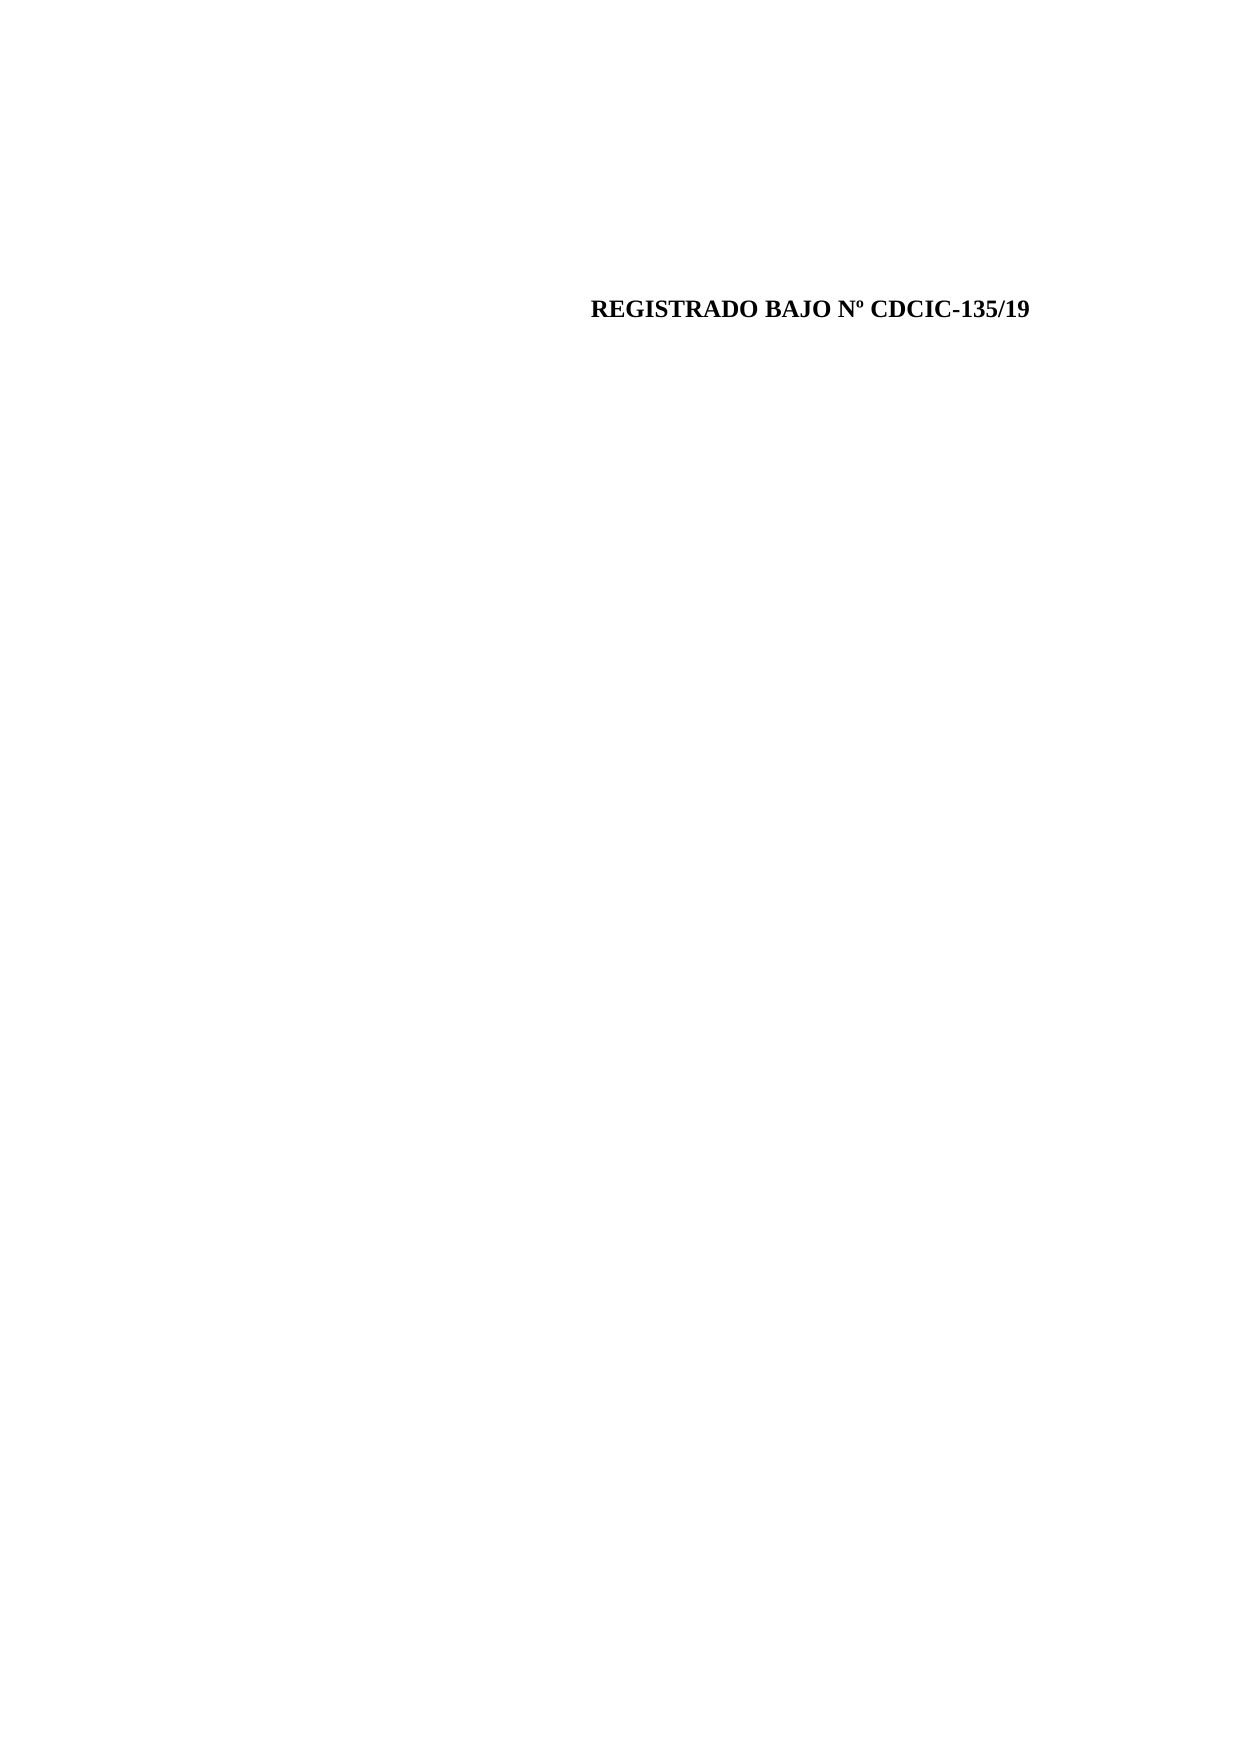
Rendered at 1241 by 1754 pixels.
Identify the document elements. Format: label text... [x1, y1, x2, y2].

text REGISTRADO BAJO Nº CDCIC-135/19 [236, 295, 1181, 322]
